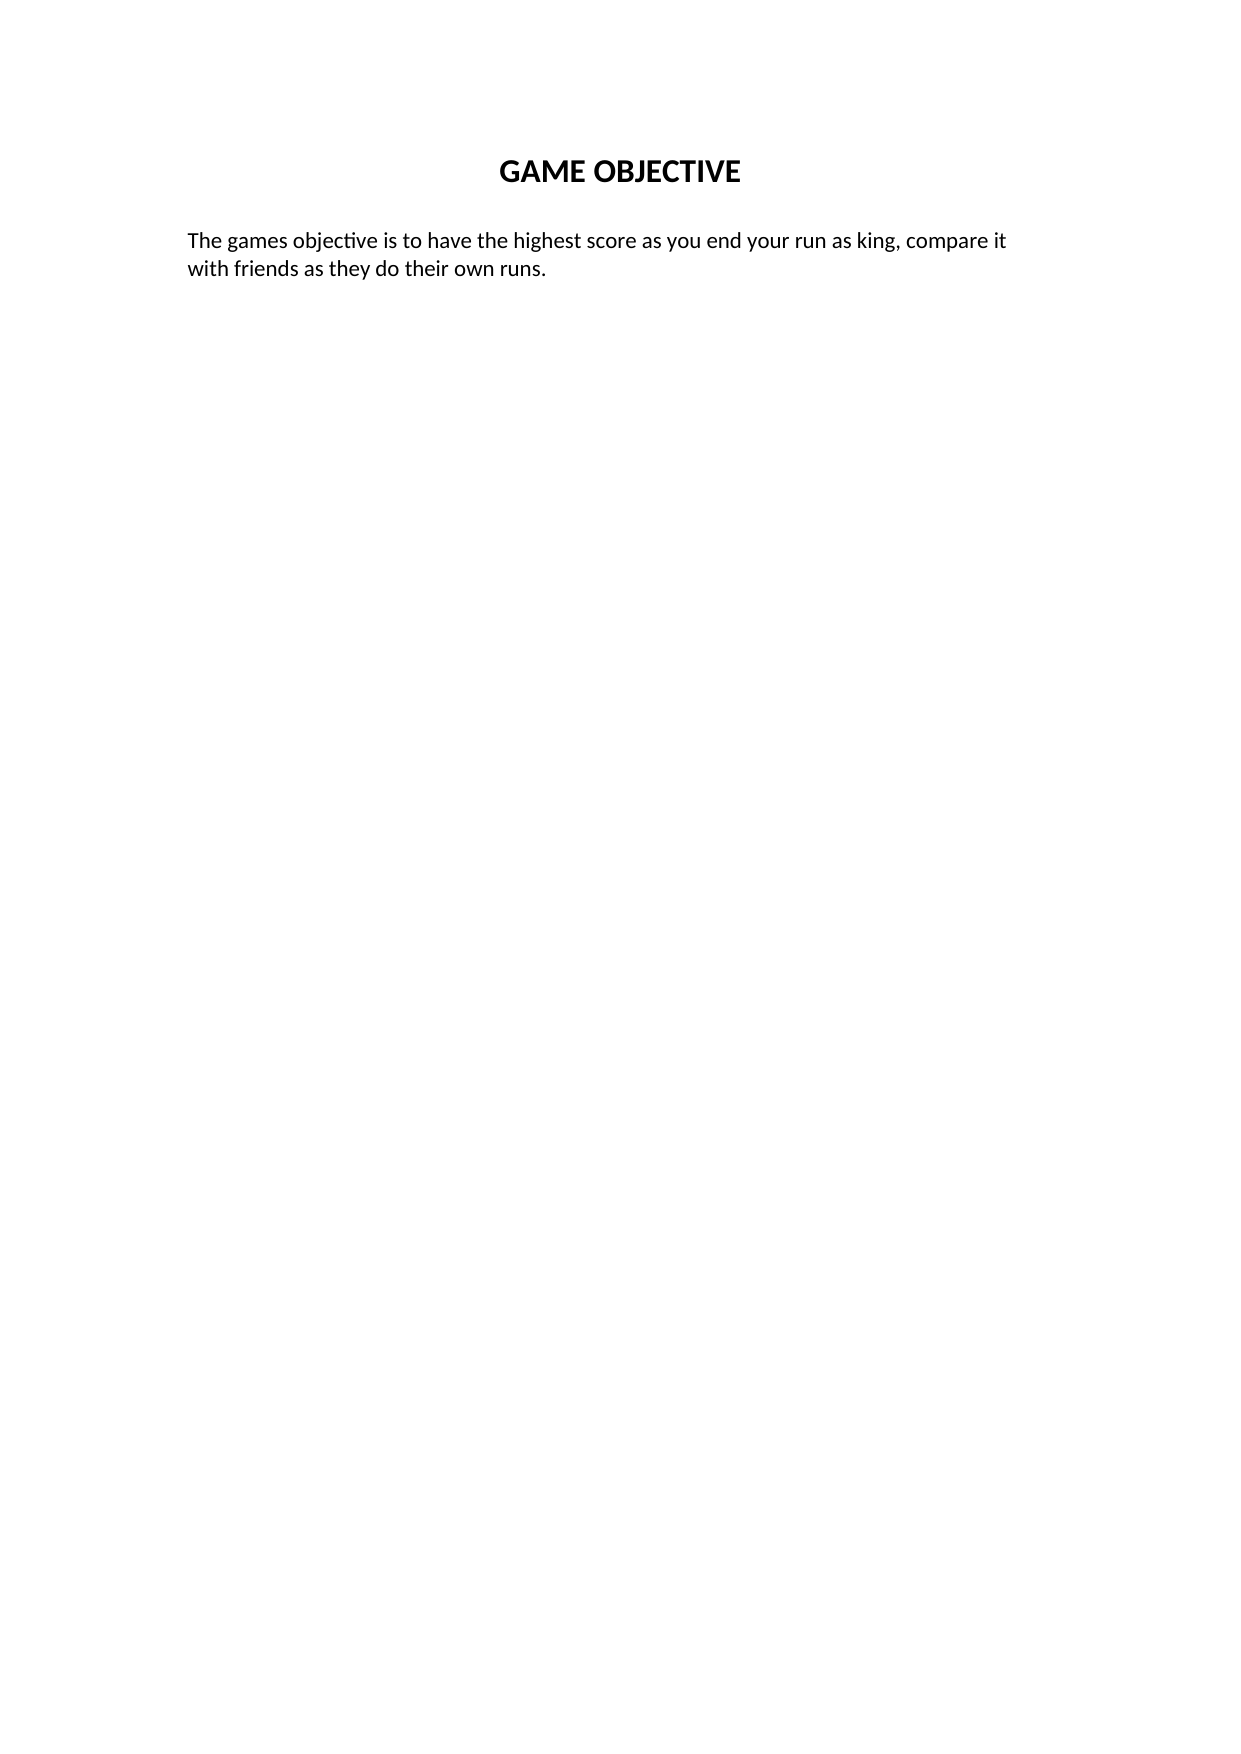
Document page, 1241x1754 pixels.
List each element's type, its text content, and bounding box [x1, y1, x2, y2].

text The games objective is to have the highest score as you end your run as king, compare it with friends as they do their own runs. [187, 226, 1053, 282]
text GAME OBJECTIVE [187, 150, 1053, 191]
